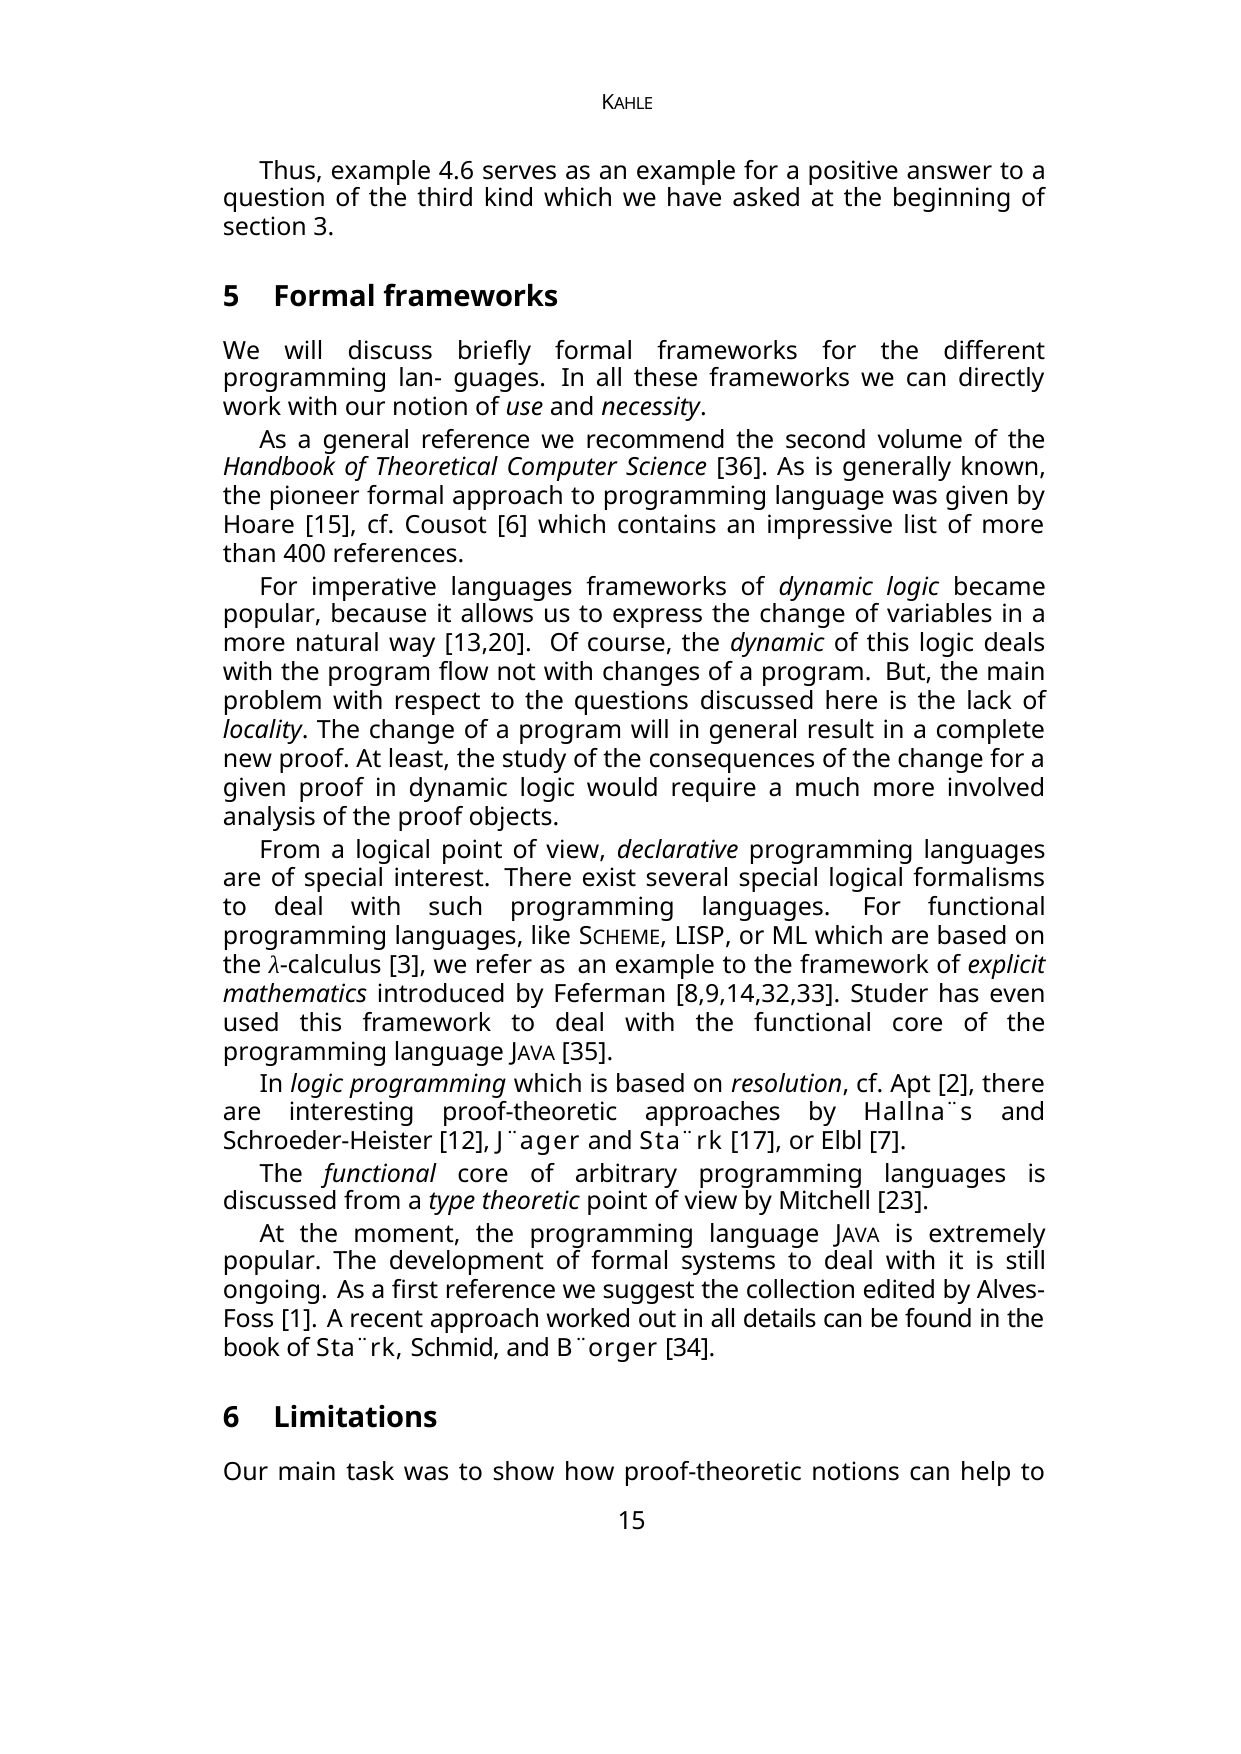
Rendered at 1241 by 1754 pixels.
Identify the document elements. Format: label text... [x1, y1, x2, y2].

text From a logical point of view, declarative programming languages are of special interest. There exist several special logical formalisms to deal with such programming languages. For functional programming languages, like Scheme, LISP, or ML which are based on the λ-calculus [3], we refer as an example to the framework of explicit mathematics introduced by Feferman [8,9,14,32,33]. Studer has even used this framework to deal with the functional core of the programming language Java [35]. [223, 836, 1046, 1067]
text We will discuss briefly formal frameworks for the different programming lan- guages. In all these frameworks we can directly work with our notion of use and necessity. [223, 336, 1046, 423]
subtitle Limitations [223, 1397, 1071, 1436]
text At the moment, the programming language Java is extremely popular. The development of formal systems to deal with it is still ongoing. As a first reference we suggest the collection edited by Alves-Foss [1]. A recent approach worked out in all details can be found in the book of Sta¨rk, Schmid, and B¨orger [34]. [223, 1219, 1046, 1364]
text The functional core of arbitrary programming languages is discussed from a type theoretic point of view by Mitchell [23]. [223, 1159, 1046, 1217]
text For imperative languages frameworks of dynamic logic became popular, because it allows us to express the change of variables in a more natural way [13,20]. Of course, the dynamic of this logic deals with the program flow not with changes of a program. But, the main problem with respect to the questions discussed here is the lack of locality. The change of a program will in general result in a complete new proof. At least, the study of the consequences of the change for a given proof in dynamic logic would require a much more involved analysis of the proof objects. [223, 572, 1046, 833]
text As a general reference we recommend the second volume of the Handbook of Theoretical Computer Science [36]. As is generally known, the pioneer formal approach to programming language was given by Hoare [15], cf. Cousot [6] which contains an impressive list of more than 400 references. [223, 425, 1046, 570]
subtitle Formal frameworks [223, 275, 1071, 315]
text Thus, example 4.6 serves as an example for a positive answer to a question of the third kind which we have asked at the beginning of section 3. [223, 156, 1046, 243]
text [223, 1458, 1046, 1486]
text In logic programming which is based on resolution, cf. Apt [2], there are interesting proof-theoretic approaches by Hallna¨s and Schroeder-Heister [12], J¨ager and Sta¨rk [17], or Elbl [7]. [223, 1070, 1046, 1157]
